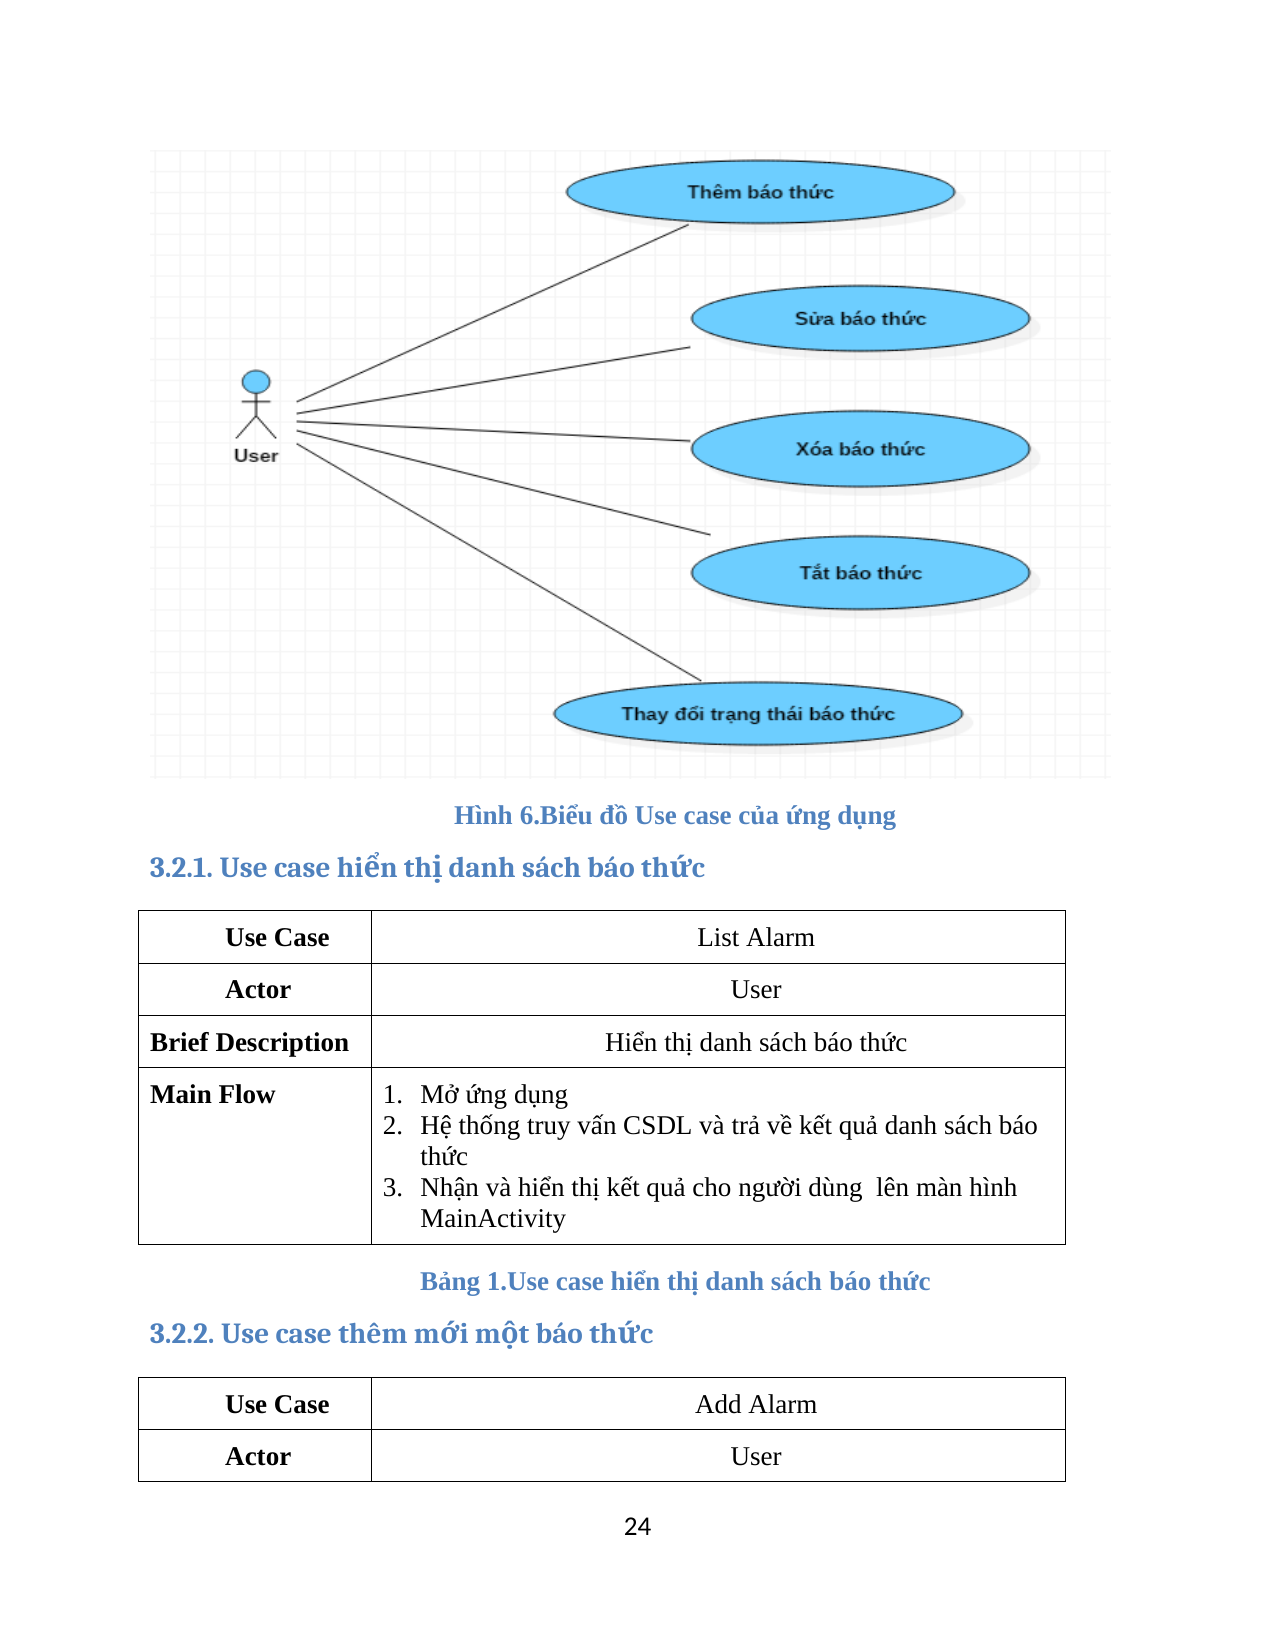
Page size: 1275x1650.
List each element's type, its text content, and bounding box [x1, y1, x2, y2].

subtitle 3.2.2. Use case thêm mới một báo thức [150, 1317, 1125, 1351]
table_header Use Case [139, 911, 371, 962]
table_cell Hiển thị danh sách báo thức [372, 1016, 1065, 1067]
table_cell User [372, 1430, 1065, 1481]
table_header Add Alarm [372, 1378, 1065, 1429]
table_cell Actor [139, 1430, 371, 1481]
table_cell Actor [139, 964, 371, 1015]
table_header List Alarm [372, 911, 1065, 962]
table_header Use Case [139, 1378, 371, 1429]
table_cell User [372, 964, 1065, 1015]
subtitle 3.2.1. Use case hiển thị danh sách báo thức [150, 851, 1125, 884]
table_cell Mở ứng dụng Hệ thống truy vấn CSDL và trả về kết quả danh sách báo thức Nhận và hiển thị kết quả cho người dùng lên màn hình MainActivity [372, 1068, 1065, 1244]
picture [150, 150, 1111, 779]
table_cell Brief Description [139, 1016, 371, 1067]
table_cell Main Flow [139, 1068, 371, 1244]
